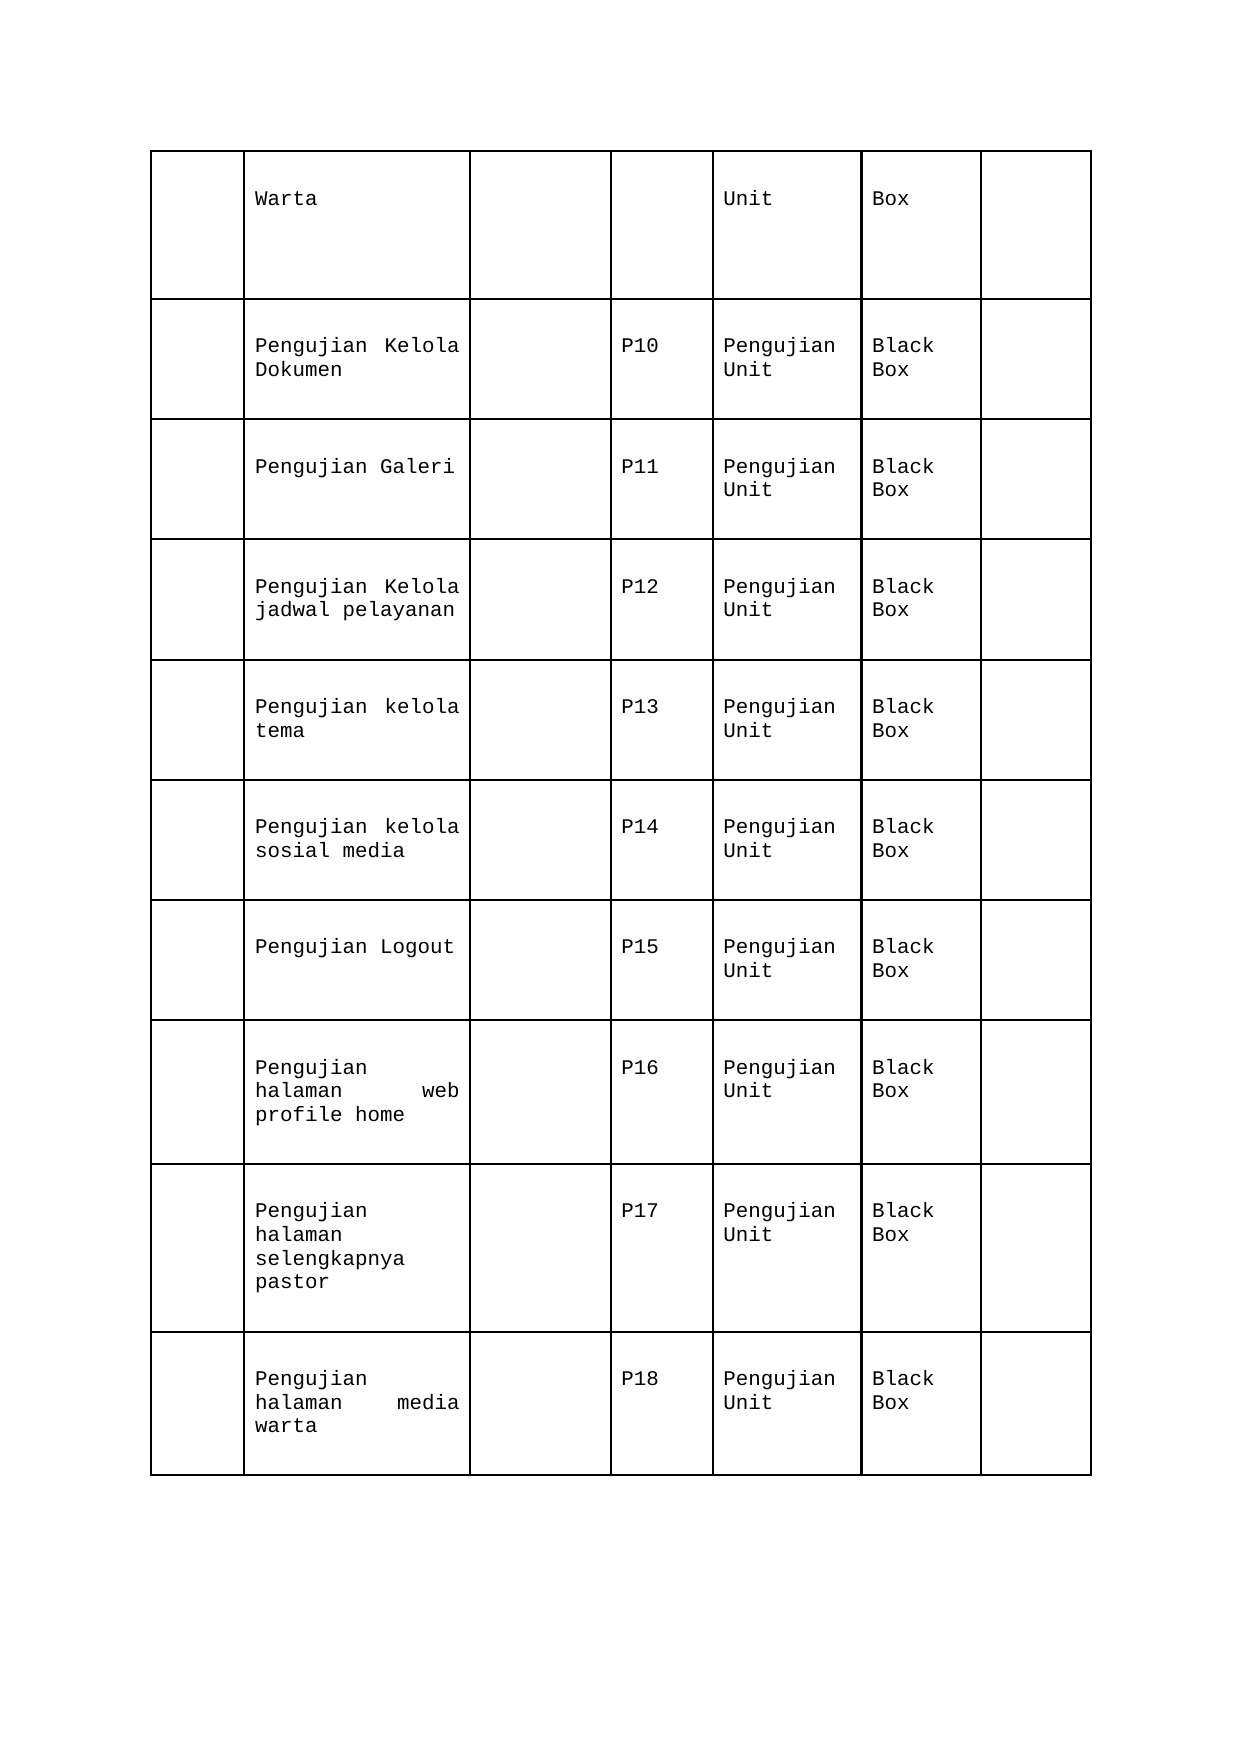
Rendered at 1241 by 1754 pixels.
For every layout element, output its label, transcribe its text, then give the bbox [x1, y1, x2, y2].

table_cell [471, 661, 610, 779]
table_cell Black Box [863, 1021, 980, 1163]
table_cell [471, 300, 610, 418]
table_cell Pengujian Galeri [245, 420, 469, 538]
table_cell P13 [612, 661, 712, 779]
table_cell [982, 1021, 1090, 1163]
table_cell Pengujian Logout [245, 901, 469, 1019]
table_cell [982, 152, 1090, 298]
table_cell [152, 901, 243, 1019]
table_cell Pengujian Unit [714, 300, 860, 418]
table_cell P14 [612, 781, 712, 899]
table_cell [152, 1333, 243, 1474]
table_cell P15 [612, 901, 712, 1019]
table_cell Pengujian Unit [714, 661, 860, 779]
table_cell Black Box [863, 540, 980, 658]
table_cell [982, 781, 1090, 899]
table_cell [152, 781, 243, 899]
table_cell Pengujian Unit [714, 1021, 860, 1163]
table_cell [152, 1165, 243, 1331]
table_cell [471, 1165, 610, 1331]
table_cell Black Box [863, 420, 980, 538]
table_cell [471, 1333, 610, 1474]
table_cell P17 [612, 1165, 712, 1331]
table_cell [152, 1021, 243, 1163]
table_cell [471, 901, 610, 1019]
table_cell P18 [612, 1333, 712, 1474]
table_cell Pengujian halaman selengkapnya pastor [245, 1165, 469, 1331]
table_cell Black Box [863, 1333, 980, 1474]
table_cell Black Box [863, 152, 980, 298]
table_cell Pengujian Kelola jadwal pelayanan [245, 540, 469, 658]
table_cell Black Box [863, 781, 980, 899]
table_cell P11 [612, 420, 712, 538]
table_cell Pengujian Unit [714, 1165, 860, 1331]
table_cell [982, 661, 1090, 779]
table_cell P10 [612, 300, 712, 418]
table_cell Pengujian Unit [714, 901, 860, 1019]
table_cell Pengujian Unit [714, 420, 860, 538]
table_cell Pengujian kelola tema [245, 661, 469, 779]
table_cell Black Box [863, 300, 980, 418]
table_cell [982, 300, 1090, 418]
table_cell [982, 420, 1090, 538]
table_cell Black Box [863, 661, 980, 779]
table_cell [982, 540, 1090, 658]
table_cell [152, 661, 243, 779]
table_cell [471, 1021, 610, 1163]
table_cell [982, 1333, 1090, 1474]
table_cell Pengujian kelola sosial media [245, 781, 469, 899]
table_cell Black Box [863, 901, 980, 1019]
table_cell [152, 540, 243, 658]
table_cell Pengujian Unit [714, 1333, 860, 1474]
table_cell [982, 1165, 1090, 1331]
table_cell Pengujian Unit [714, 540, 860, 658]
table_cell [982, 901, 1090, 1019]
table_cell Pengujian halaman media warta [245, 1333, 469, 1474]
table_cell Pengujian Unit [714, 781, 860, 899]
table_cell P12 [612, 540, 712, 658]
table_cell [471, 781, 610, 899]
table_cell P16 [612, 1021, 712, 1163]
table_cell Pengujian halaman web profile home [245, 1021, 469, 1163]
table_cell [471, 540, 610, 658]
table_cell [152, 420, 243, 538]
table_cell [152, 300, 243, 418]
table_cell Pengujian Kelola Dokumen [245, 300, 469, 418]
table_cell Pengujian Unit [714, 152, 860, 298]
table_cell Black Box [863, 1165, 980, 1331]
table_cell [152, 152, 243, 298]
table_cell P9 [612, 152, 712, 298]
table_cell [471, 420, 610, 538]
table_cell [471, 152, 610, 298]
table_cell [245, 152, 469, 298]
